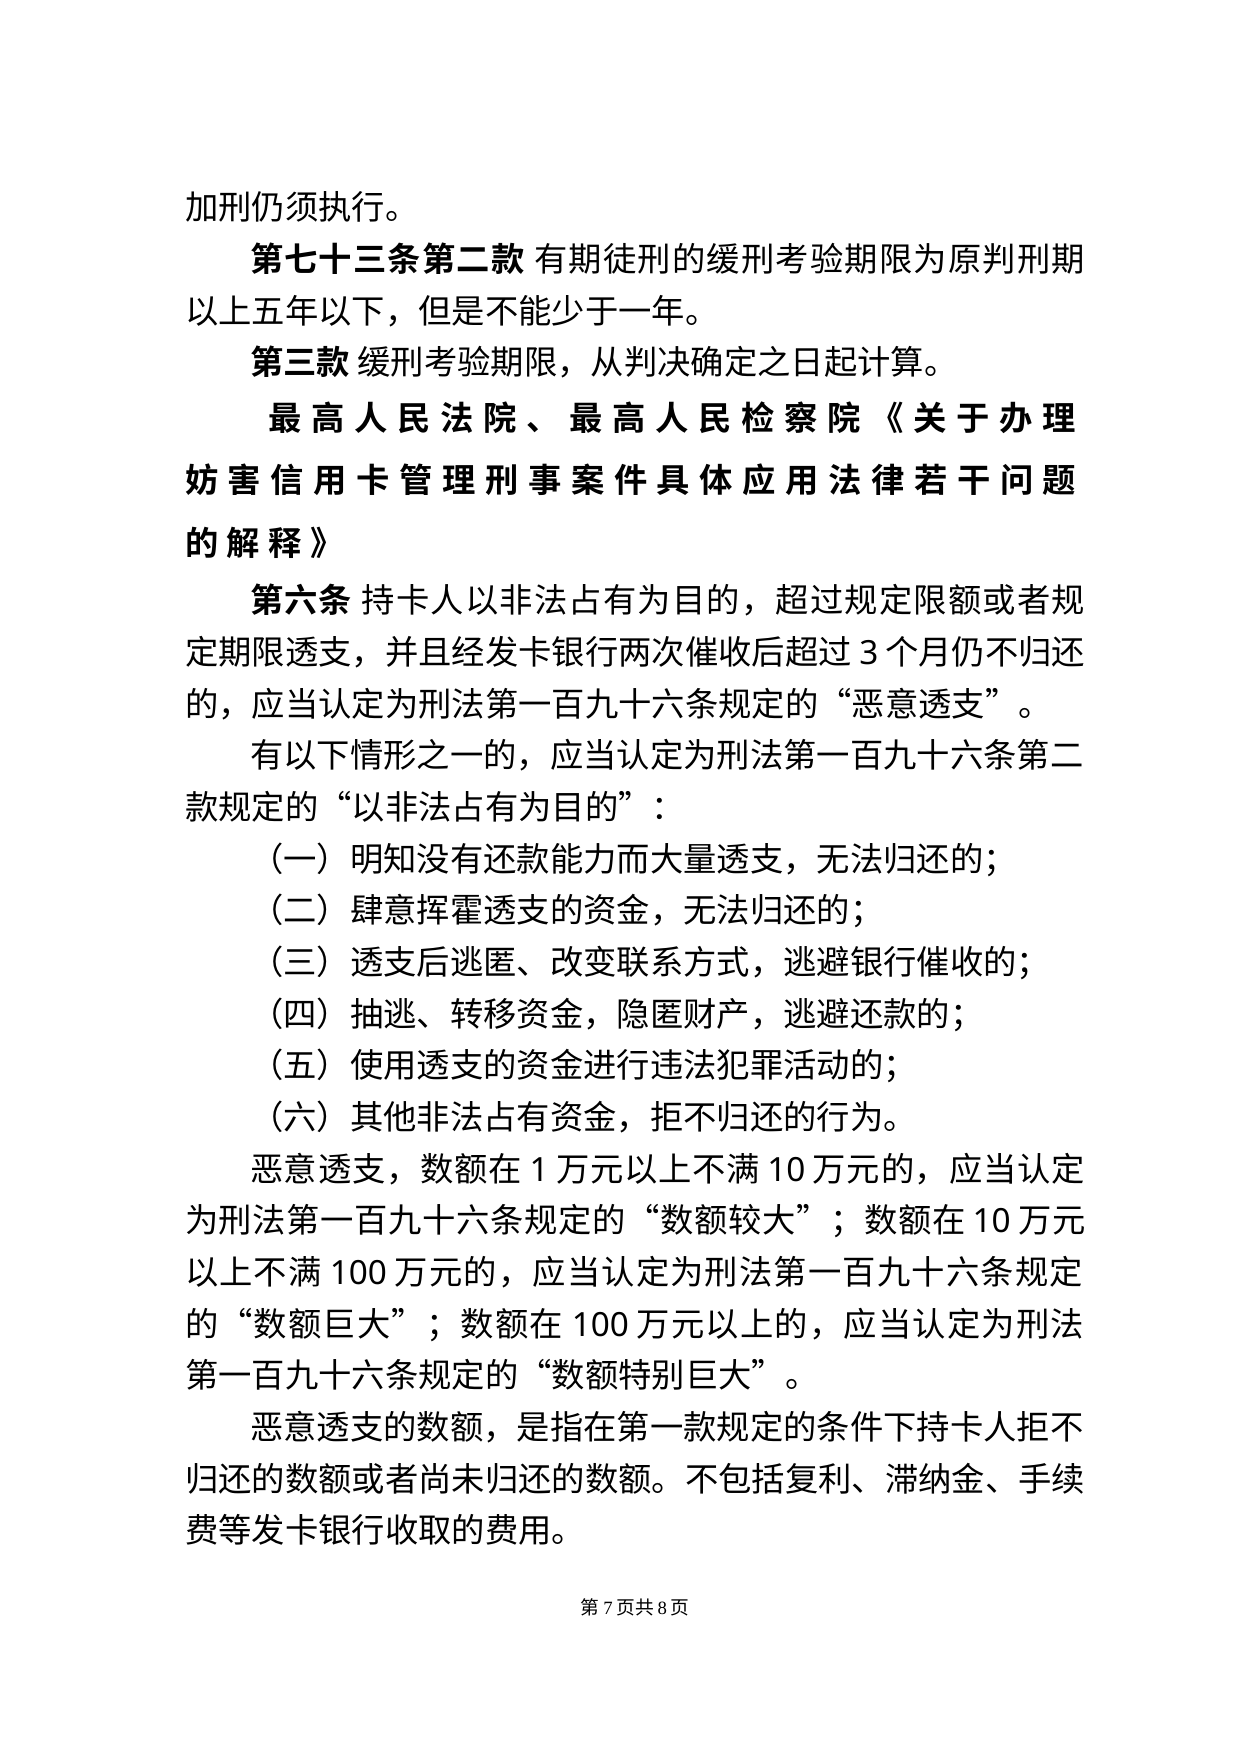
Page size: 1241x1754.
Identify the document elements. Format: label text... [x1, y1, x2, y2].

text 第六条 持卡人以非法占有为目的，超过规定限额或者规定期限透支，并且经发卡银行两次催收后超过3个月仍不归还的，应当认定为刑法第一百九十六条规定的“恶意透支”。 [185, 571, 1085, 726]
text （五）使用透支的资金进行违法犯罪活动的； [185, 1036, 1085, 1088]
text 第七十三条第二款 有期徒刑的缓刑考验期限为原判刑期以上五年以下，但是不能少于一年。 [185, 230, 1085, 333]
text 第三款 被宣告缓刑的犯罪分子，如果被判处附加刑，附加刑仍须执行。 [185, 178, 1085, 230]
text （二）肆意挥霍透支的资金，无法归还的； [185, 881, 1085, 933]
text 恶意透支的数额，是指在第一款规定的条件下持卡人拒不归还的数额或者尚未归还的数额。不包括复利、滞纳金、手续费等发卡银行收取的费用。 [185, 1398, 1085, 1553]
text （四）抽逃、转移资金，隐匿财产，逃避还款的； [185, 985, 1085, 1036]
text 最高人民法院、最高人民检察院《关于办理妨害信用卡管理刑事案件具体应用法律若干问题的解释》 [185, 385, 1085, 571]
text （六）其他非法占有资金，拒不归还的行为。 [185, 1088, 1085, 1140]
text 有以下情形之一的，应当认定为刑法第一百九十六条第二款规定的“以非法占有为目的”： [185, 726, 1085, 830]
text （三）透支后逃匿、改变联系方式，逃避银行催收的； [185, 933, 1085, 985]
text 恶意透支，数额在1万元以上不满10万元的，应当认定为刑法第一百九十六条规定的“数额较大”；数额在10万元以上不满100万元的，应当认定为刑法第一百九十六条规定的“数额巨大”；数额在100万元以上的，应当认定为刑法第一百九十六条规定的“数额特别巨大”。 [185, 1140, 1085, 1398]
text （一）明知没有还款能力而大量透支，无法归还的； [185, 830, 1085, 881]
text 第三款 缓刑考验期限，从判决确定之日起计算。 [185, 333, 1085, 385]
